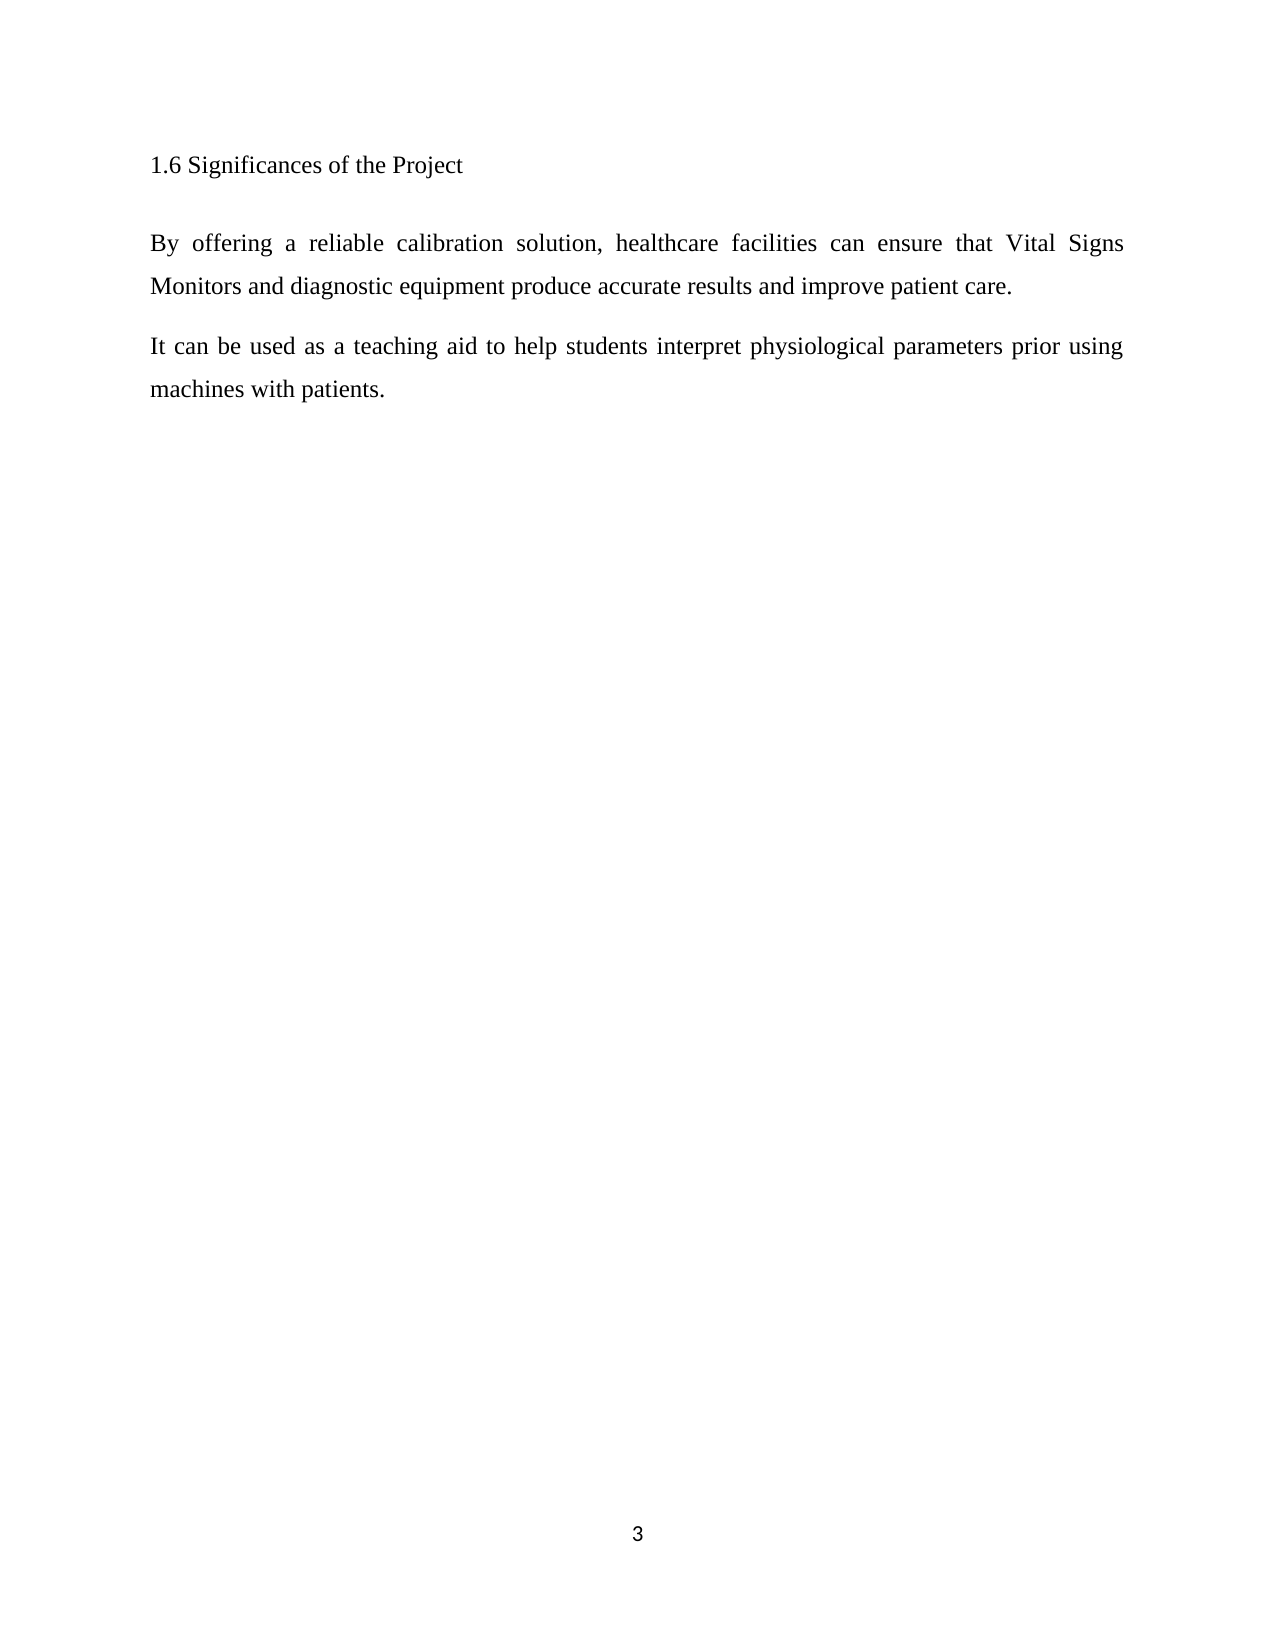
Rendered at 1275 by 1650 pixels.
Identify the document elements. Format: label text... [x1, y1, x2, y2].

text It can be used as a teaching aid to help students interpret physiological parameters prior using machines with patients. [150, 331, 1125, 403]
text By offering a reliable calibration solution, healthcare facilities can ensure that Vital Signs Monitors and diagnostic equipment produce accurate results and improve patient care. [150, 228, 1125, 300]
subtitle 1.6 Significances of the Project [150, 150, 1125, 179]
